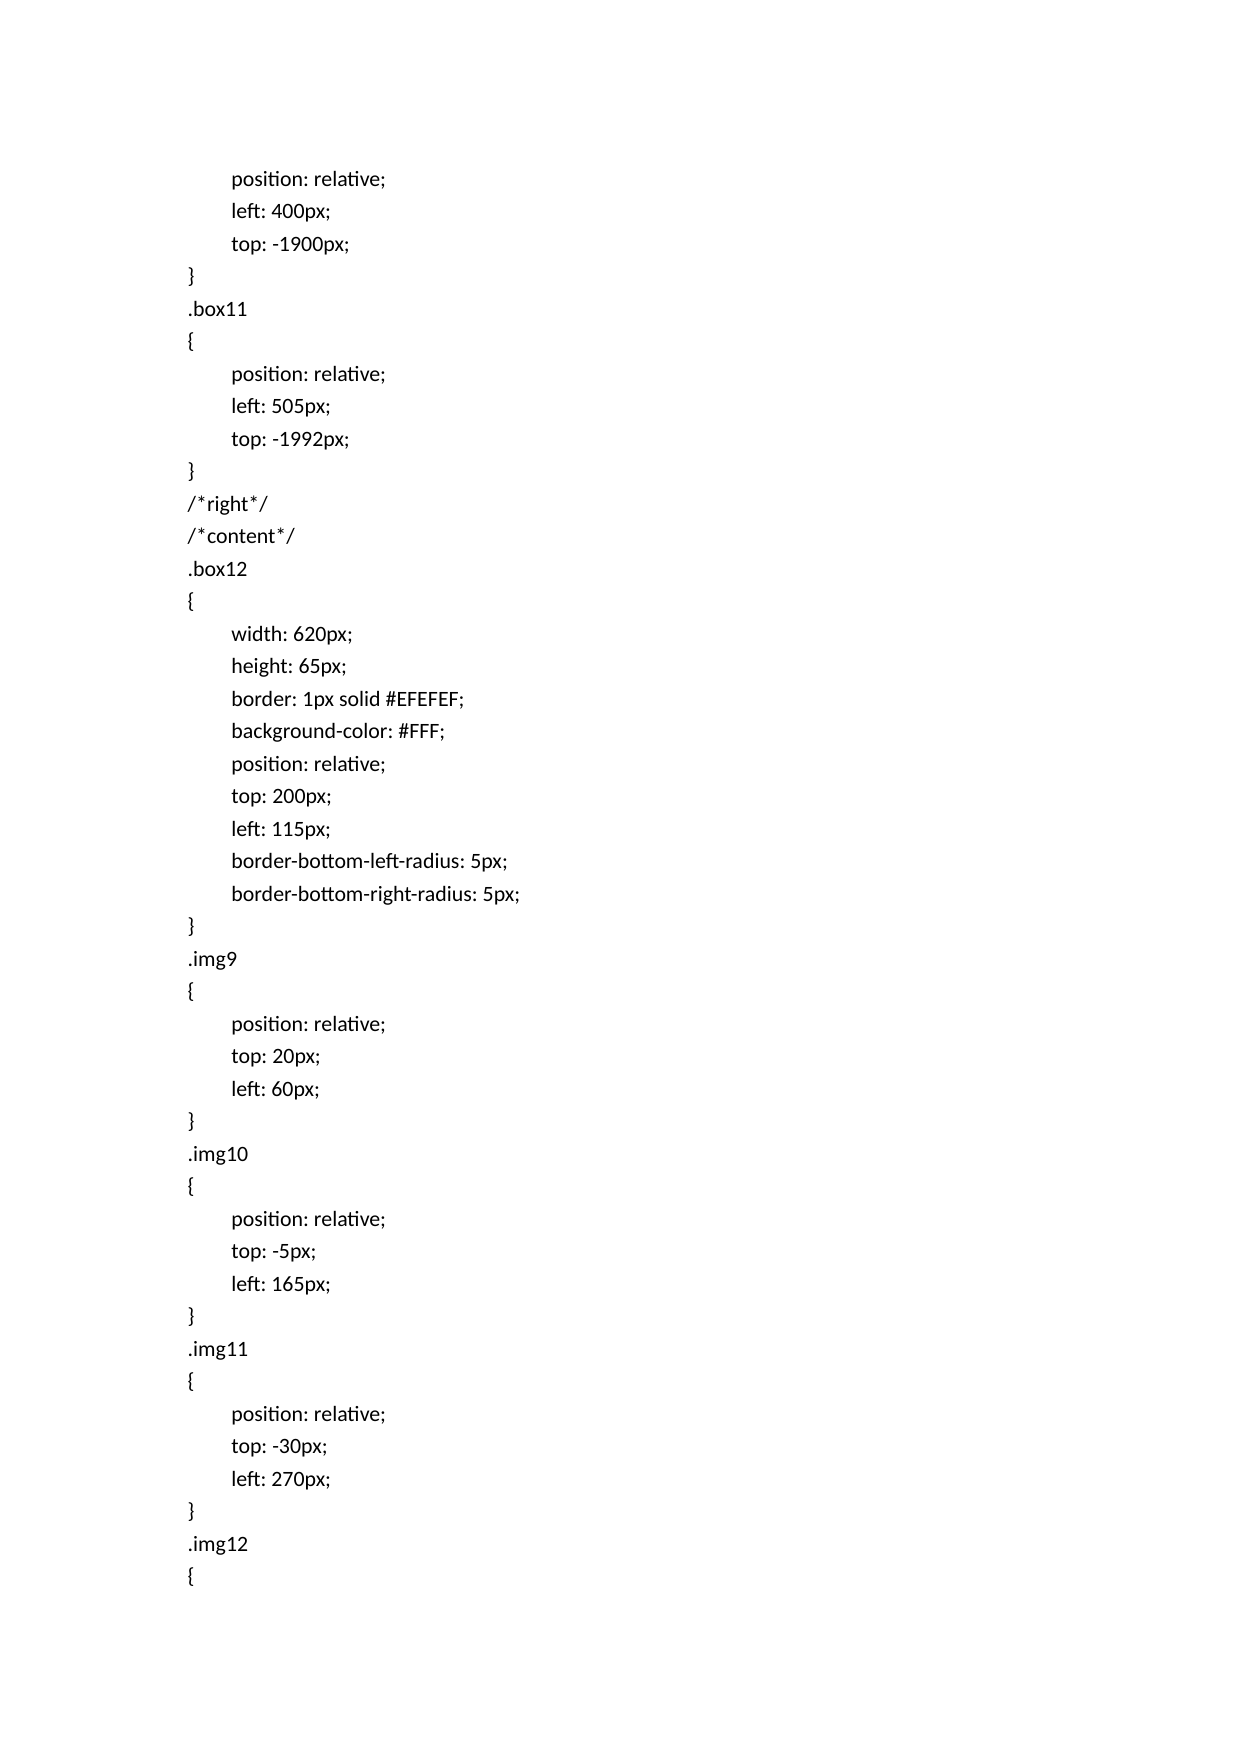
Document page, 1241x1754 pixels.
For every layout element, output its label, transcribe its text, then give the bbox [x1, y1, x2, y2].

text top: -30px; [187, 1429, 1053, 1462]
text top: -5px; [187, 1234, 1053, 1267]
text } [187, 1104, 1053, 1137]
text { [187, 1364, 1053, 1397]
text { [187, 1559, 1053, 1592]
text position: relative; [187, 1007, 1053, 1039]
text } [187, 909, 1053, 942]
text { [187, 1169, 1053, 1202]
text left: 505px; [187, 389, 1053, 422]
text border: 1px solid #EFEFEF; [187, 682, 1053, 714]
text { [187, 324, 1053, 357]
text } [187, 259, 1053, 292]
text { [187, 584, 1053, 617]
text background-color: #FFF; [187, 714, 1053, 747]
text { [187, 974, 1053, 1007]
text position: relative; [187, 747, 1053, 779]
text .img11 [187, 1332, 1053, 1364]
text top: 20px; [187, 1039, 1053, 1072]
text /*right*/ [187, 487, 1053, 519]
text .img9 [187, 942, 1053, 974]
text top: 200px; [187, 779, 1053, 812]
text border-bottom-right-radius: 5px; [187, 877, 1053, 909]
text left: 270px; [187, 1462, 1053, 1494]
text height: 65px; [187, 649, 1053, 682]
text } [187, 1494, 1053, 1527]
text /*content*/ [187, 519, 1053, 552]
text } [187, 1299, 1053, 1332]
text top: -1992px; [187, 422, 1053, 454]
text .box12 [187, 552, 1053, 584]
text top: -1900px; [187, 227, 1053, 259]
text position: relative; [187, 357, 1053, 389]
text .img12 [187, 1527, 1053, 1559]
text border-bottom-left-radius: 5px; [187, 844, 1053, 877]
text } [187, 454, 1053, 487]
text width: 620px; [187, 617, 1053, 649]
text .box11 [187, 292, 1053, 324]
text position: relative; [187, 162, 1053, 194]
text left: 400px; [187, 194, 1053, 227]
text left: 115px; [187, 812, 1053, 844]
text position: relative; [187, 1202, 1053, 1234]
text position: relative; [187, 1397, 1053, 1429]
text .img10 [187, 1137, 1053, 1169]
text left: 60px; [187, 1072, 1053, 1104]
text left: 165px; [187, 1267, 1053, 1299]
